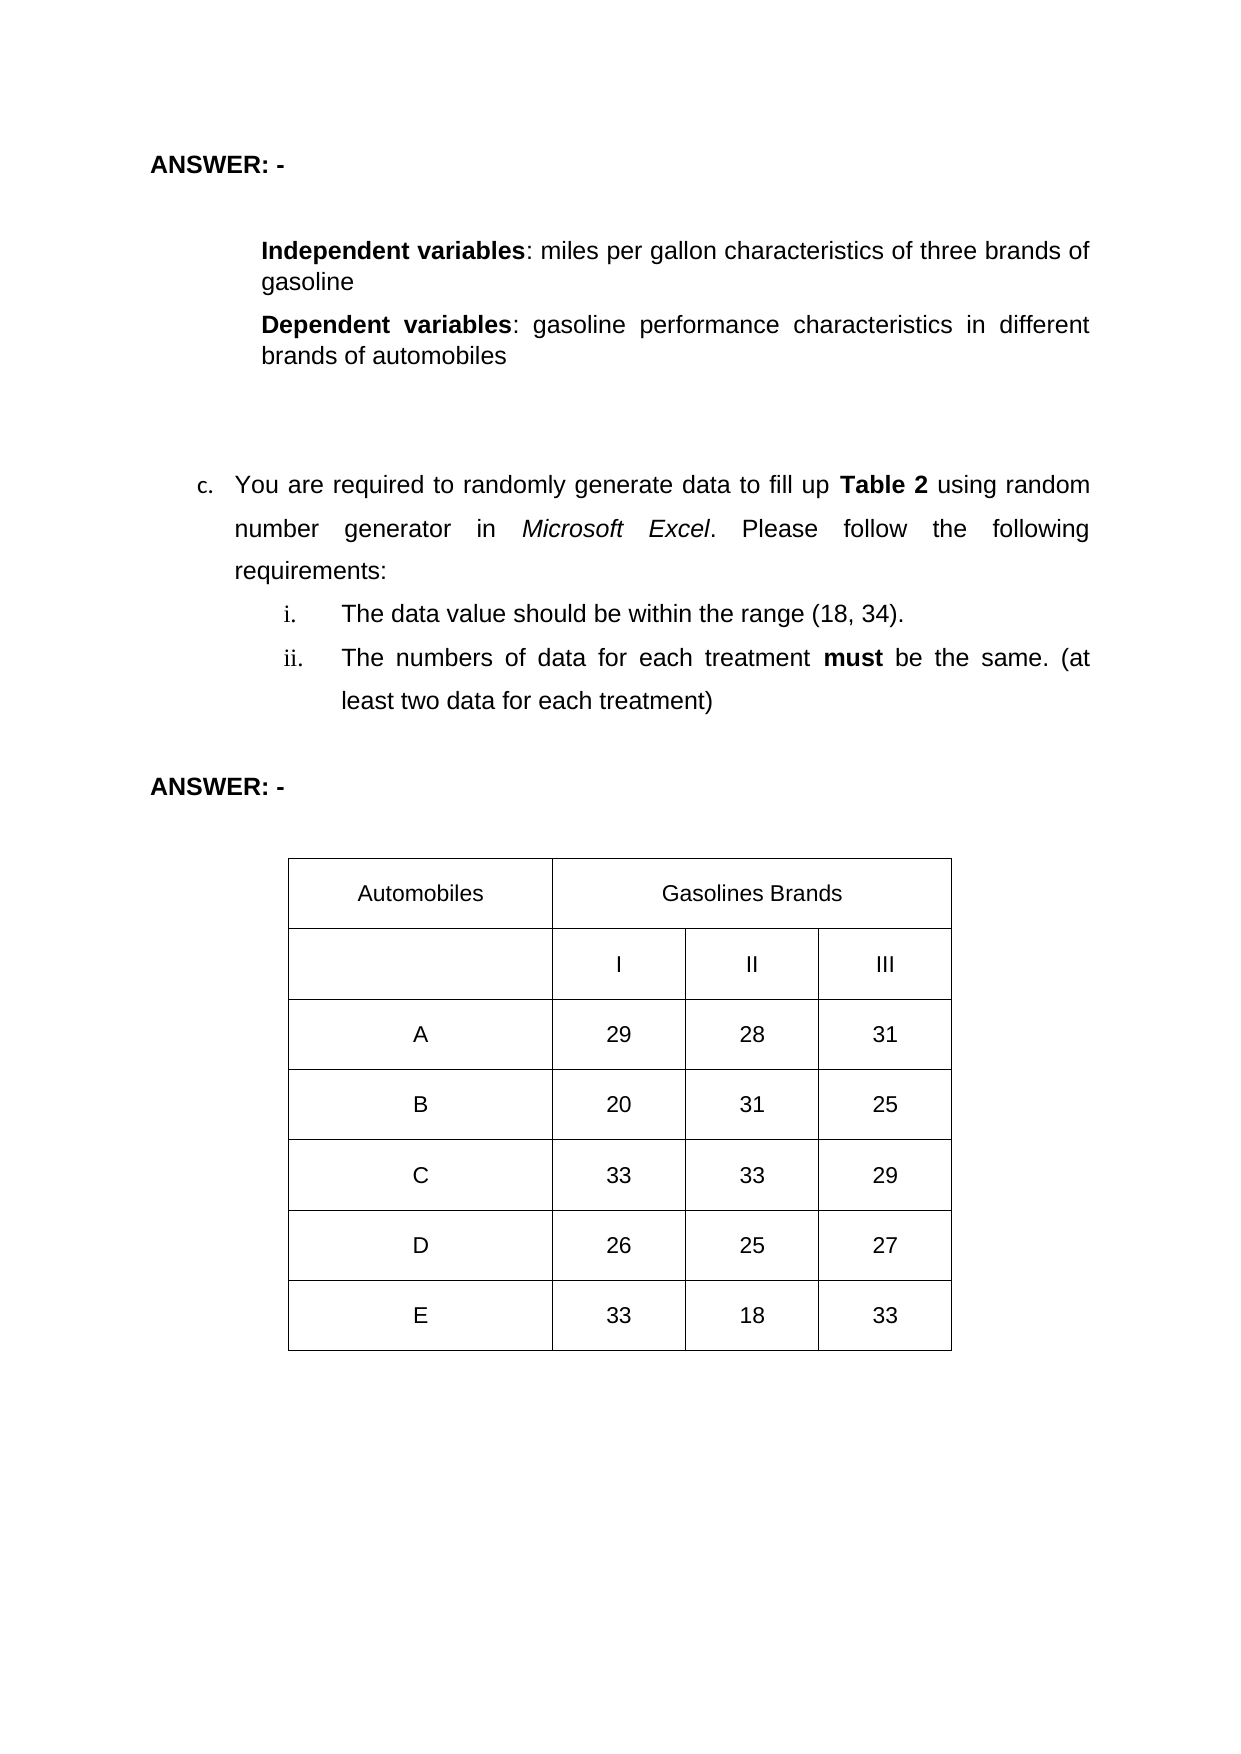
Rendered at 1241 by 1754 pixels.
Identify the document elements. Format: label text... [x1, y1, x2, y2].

table_cell 20 [553, 1070, 685, 1139]
table_cell III [819, 929, 951, 998]
list The numbers of data for each treatment must be the same. (at least two data for each treatment) [283, 643, 1091, 714]
list You are required to randomly generate data to fill up Table 2 using random number generator in Microsoft Excel. Please follow the following requirements: [197, 469, 1091, 585]
table_header Automobiles [289, 859, 552, 928]
table_cell I [553, 929, 685, 998]
table_cell E [289, 1281, 552, 1350]
table_cell A [289, 1000, 552, 1069]
table_cell 29 [553, 1000, 685, 1069]
table_header Gasolines Brands [553, 859, 951, 928]
table_cell 33 [553, 1140, 685, 1209]
text ANSWER: - [150, 150, 1091, 179]
table_cell 25 [686, 1211, 818, 1280]
table_cell 33 [686, 1140, 818, 1209]
table_cell C [289, 1140, 552, 1209]
text ANSWER: - [150, 772, 1091, 801]
table_cell D [289, 1211, 552, 1280]
table_cell [289, 929, 552, 998]
table_cell II [686, 929, 818, 998]
table_cell B [289, 1070, 552, 1139]
text Independent variables: miles per gallon characteristics of three brands of gasoline [261, 236, 1091, 296]
table_cell 27 [819, 1211, 951, 1280]
text Dependent variables: gasoline performance characteristics in different brands of automobiles [261, 310, 1091, 370]
list The data value should be within the range (18, 34). [283, 599, 1091, 628]
table_cell 18 [686, 1281, 818, 1350]
table_cell 29 [819, 1140, 951, 1209]
table_cell 31 [686, 1070, 818, 1139]
table_cell 26 [553, 1211, 685, 1280]
table_cell 33 [819, 1281, 951, 1350]
table_cell 33 [553, 1281, 685, 1350]
table_cell 25 [819, 1070, 951, 1139]
table_cell 28 [686, 1000, 818, 1069]
table_cell 31 [819, 1000, 951, 1069]
